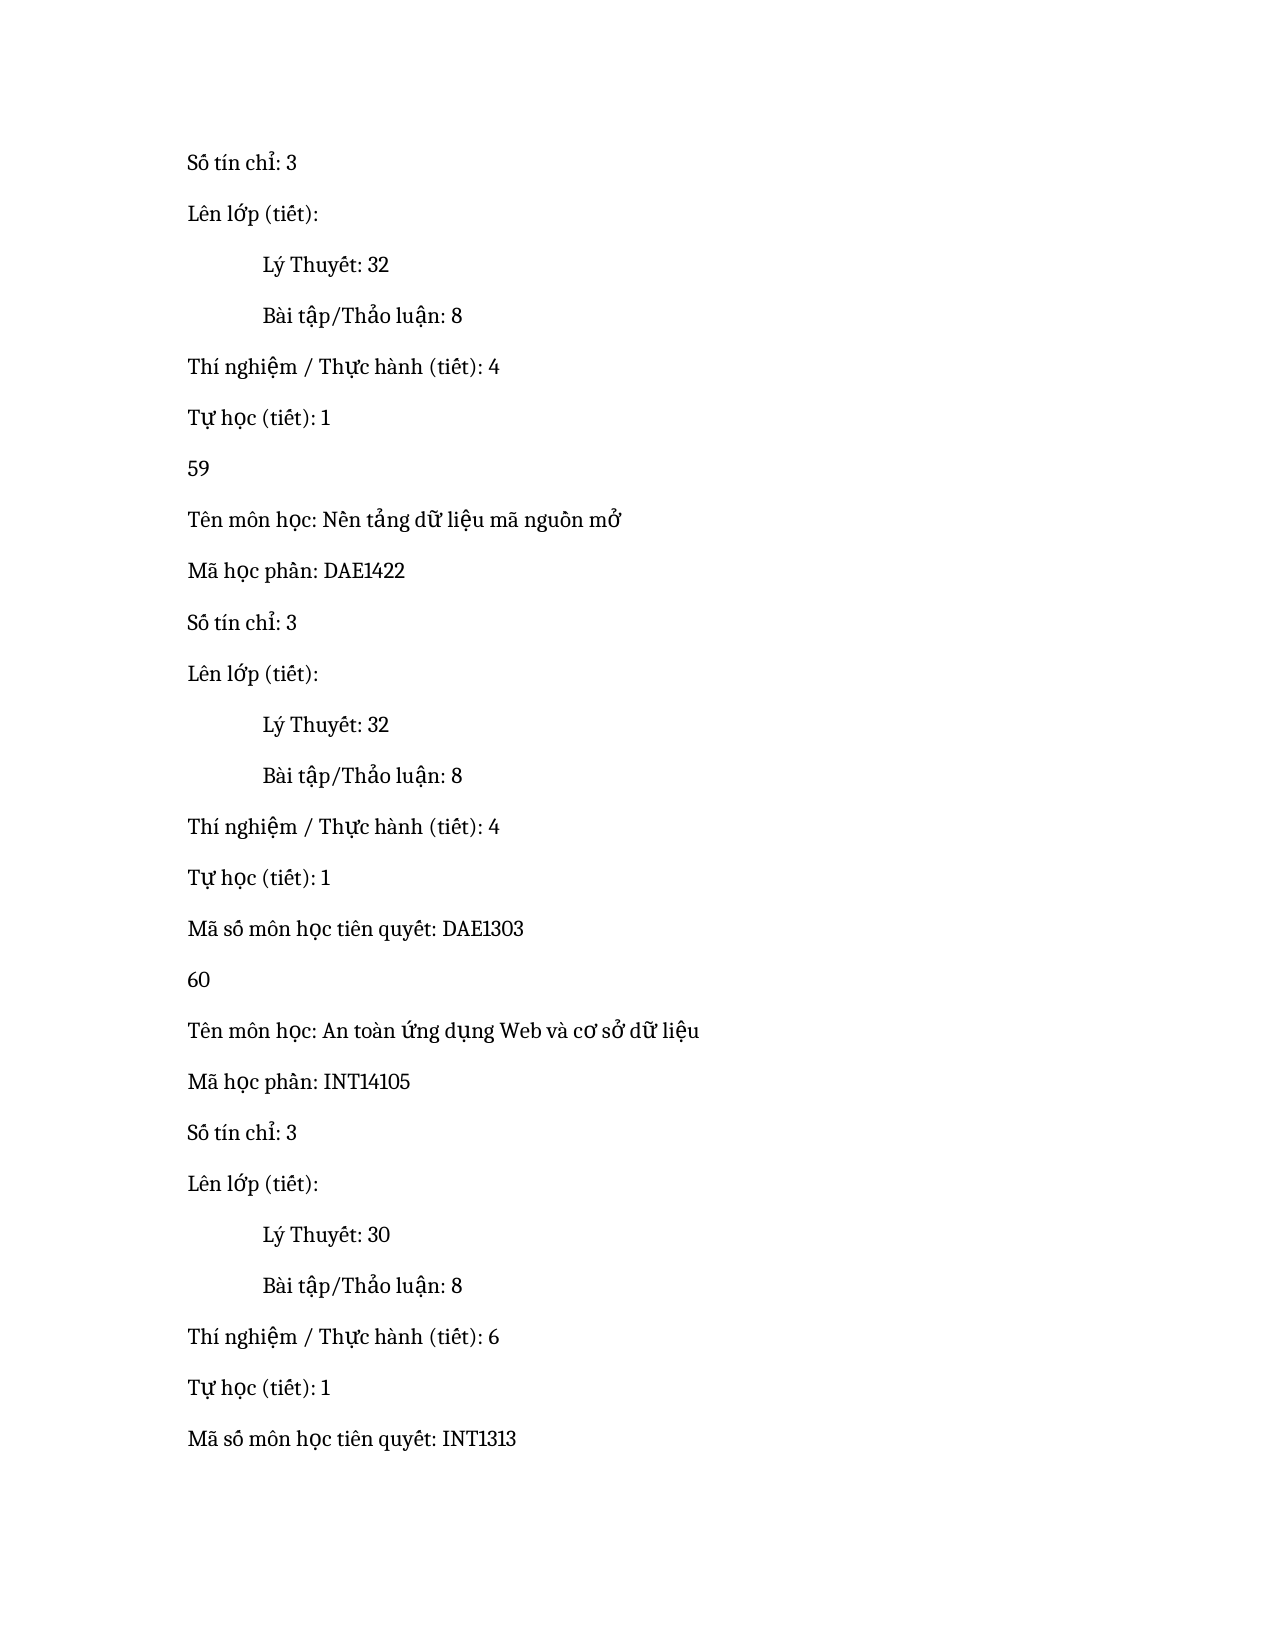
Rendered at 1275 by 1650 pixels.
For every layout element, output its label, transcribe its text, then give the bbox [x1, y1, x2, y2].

text Số tín chỉ: 3 [187, 609, 1087, 636]
text Lên lớp (tiết): [187, 1171, 1087, 1197]
text Lên lớp (tiết): [187, 660, 1087, 687]
text Lý Thuyết: 30 [187, 1222, 1087, 1248]
text Tự học (tiết): 1 [187, 864, 1087, 891]
text 60 [187, 967, 1087, 993]
text Tự học (tiết): 1 [187, 405, 1087, 432]
text Số tín chỉ: 3 [187, 150, 1087, 176]
text Lên lớp (tiết): [187, 201, 1087, 227]
text Lý Thuyết: 32 [187, 711, 1087, 738]
text Bài tập/Thảo luận: 8 [187, 303, 1087, 329]
text Thí nghiệm / Thực hành (tiết): 4 [187, 813, 1087, 840]
text 59 [187, 456, 1087, 483]
text Số tín chỉ: 3 [187, 1120, 1087, 1146]
text Lý Thuyết: 32 [187, 252, 1087, 278]
text Tên môn học: Nền tảng dữ liệu mã nguồn mở [187, 507, 1087, 534]
text Bài tập/Thảo luận: 8 [187, 762, 1087, 789]
text Thí nghiệm / Thực hành (tiết): 4 [187, 354, 1087, 381]
text Mã học phần: DAE1422 [187, 558, 1087, 585]
text Bài tập/Thảo luận: 8 [187, 1273, 1087, 1299]
text Thí nghiệm / Thực hành (tiết): 6 [187, 1324, 1087, 1350]
text Mã số môn học tiên quyết: INT1313 [187, 1426, 1087, 1452]
text Mã số môn học tiên quyết: DAE1303 [187, 916, 1087, 942]
text Tên môn học: An toàn ứng dụng Web và cơ sở dữ liệu [187, 1018, 1087, 1044]
text Tự học (tiết): 1 [187, 1375, 1087, 1401]
text Mã học phần: INT14105 [187, 1069, 1087, 1095]
